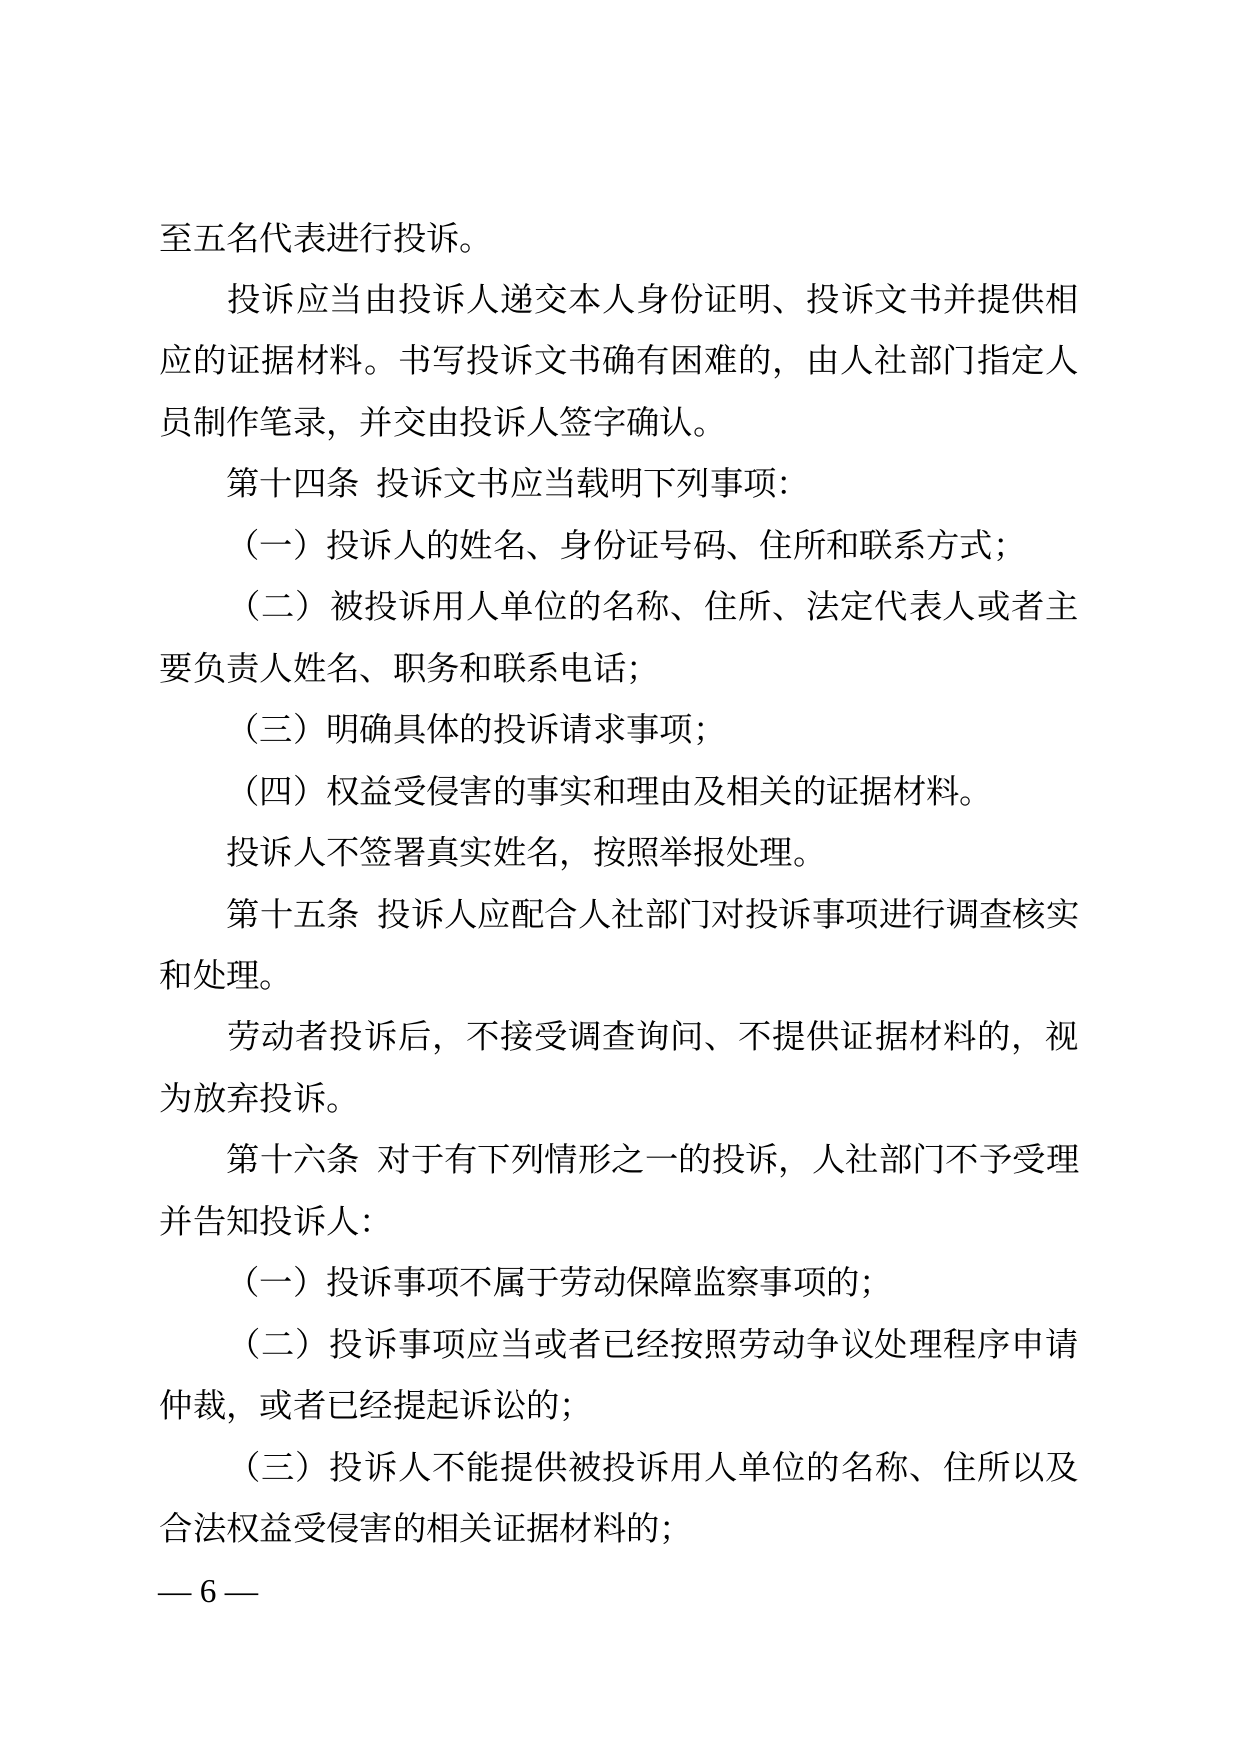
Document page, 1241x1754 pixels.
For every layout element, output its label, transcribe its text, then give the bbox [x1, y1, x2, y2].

text 劳动者投诉后，不接受调查询问、不提供证据材料的，视为放弃投诉。 [159, 1000, 1081, 1123]
text （二）被投诉用人单位的名称、住所、法定代表人或者主要负责人姓名、职务和联系电话； [159, 569, 1081, 692]
text （三）投诉人不能提供被投诉用人单位的名称、住所以及合法权益受侵害的相关证据材料的； [159, 1430, 1081, 1553]
text （二）投诉事项应当或者已经按照劳动争议处理程序申请仲裁，或者已经提起诉讼的； [159, 1307, 1081, 1430]
text 第十五条 投诉人应配合人社部门对投诉事项进行调查核实和处理。 [159, 877, 1081, 1000]
text （四）权益受侵害的事实和理由及相关的证据材料。 [159, 754, 1081, 815]
text 投诉人不签署真实姓名，按照举报处理。 [159, 815, 1081, 877]
text 第十四条 投诉文书应当载明下列事项： [159, 447, 1081, 508]
text 第十六条 对于有下列情形之一的投诉，人社部门不予受理并告知投诉人： [159, 1123, 1081, 1246]
text （一）投诉人的姓名、身份证号码、住所和联系方式； [159, 508, 1081, 569]
text 投诉应当由投诉人递交本人身份证明、投诉文书并提供相应的证据材料。书写投诉文书确有困难的，由人社部门指定人员制作笔录，并交由投诉人签字确认。 [159, 262, 1081, 447]
text （一）投诉事项不属于劳动保障监察事项的； [159, 1246, 1081, 1307]
text （三）明确具体的投诉请求事项； [159, 692, 1081, 754]
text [159, 201, 1081, 262]
